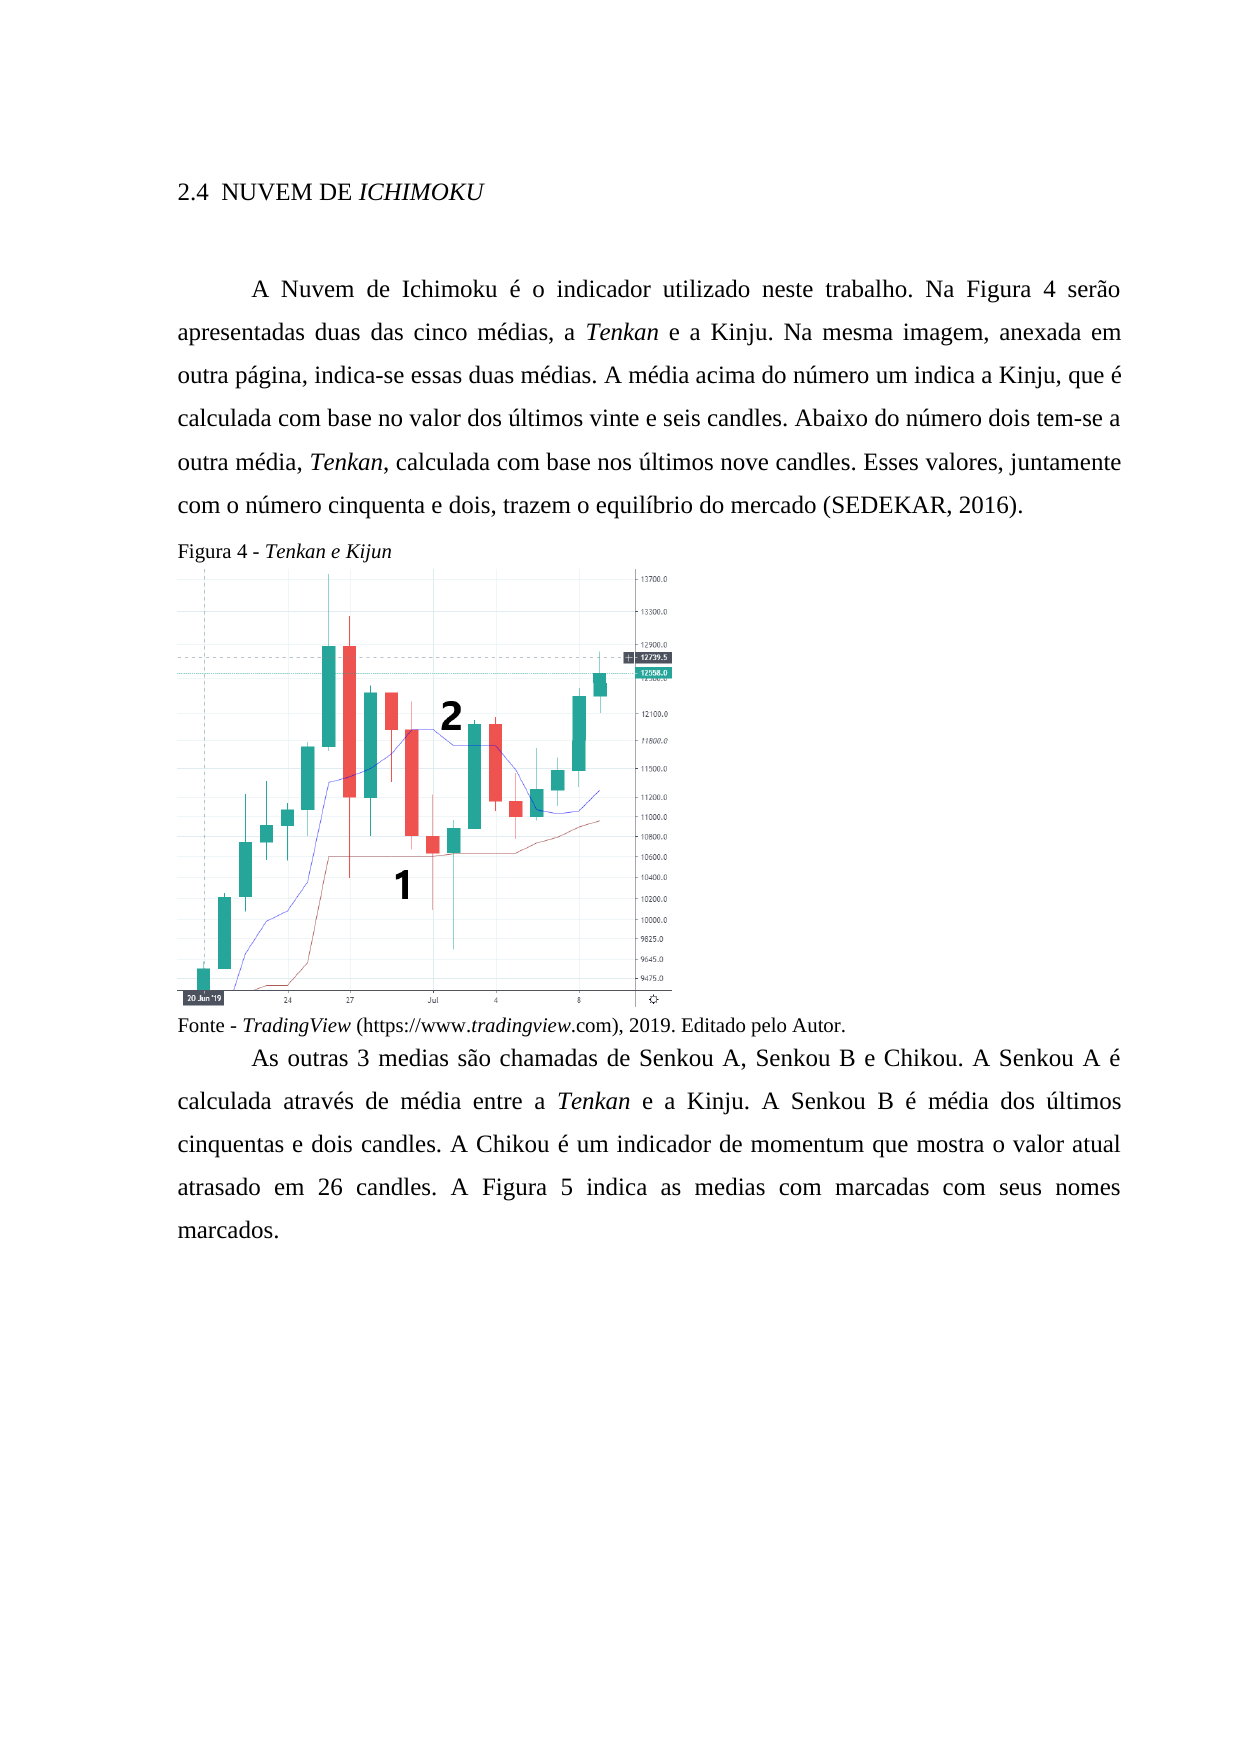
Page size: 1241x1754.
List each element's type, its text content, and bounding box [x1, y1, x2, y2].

picture [177, 569, 672, 1007]
subtitle NUVEM DE ichimoku [177, 177, 1122, 206]
text As outras 3 medias são chamadas de Senkou A, Senkou B e Chikou. A Senkou A é calculada através de média entre a Tenkan e a Kinju. A Senkou B é média dos últimos cinquentas e dois candles. A Chikou é um indicador de momentum que mostra o valor atual atrasado em 26 candles. A Figura 5 indica as medias com marcadas com seus nomes marcados. [177, 1043, 1122, 1244]
text Fonte - TradingView (https://www.tradingview.com), 2019. Editado pelo Autor. [177, 1013, 1122, 1037]
text A Nuvem de Ichimoku é o indicador utilizado neste trabalho. Na Figura 4 serão apresentadas duas das cinco médias, a Tenkan e a Kinju. Na mesma imagem, anexada em outra página, indica-se essas duas médias. A média acima do número um indica a Kinju, que é calculada com base no valor dos últimos vinte e seis candles. Abaixo do número dois tem-se a outra média, Tenkan, calculada com base nos últimos nove candles. Esses valores, juntamente com o número cinquenta e dois, trazem o equilíbrio do mercado (SEDEKAR, 2016). [177, 274, 1122, 518]
